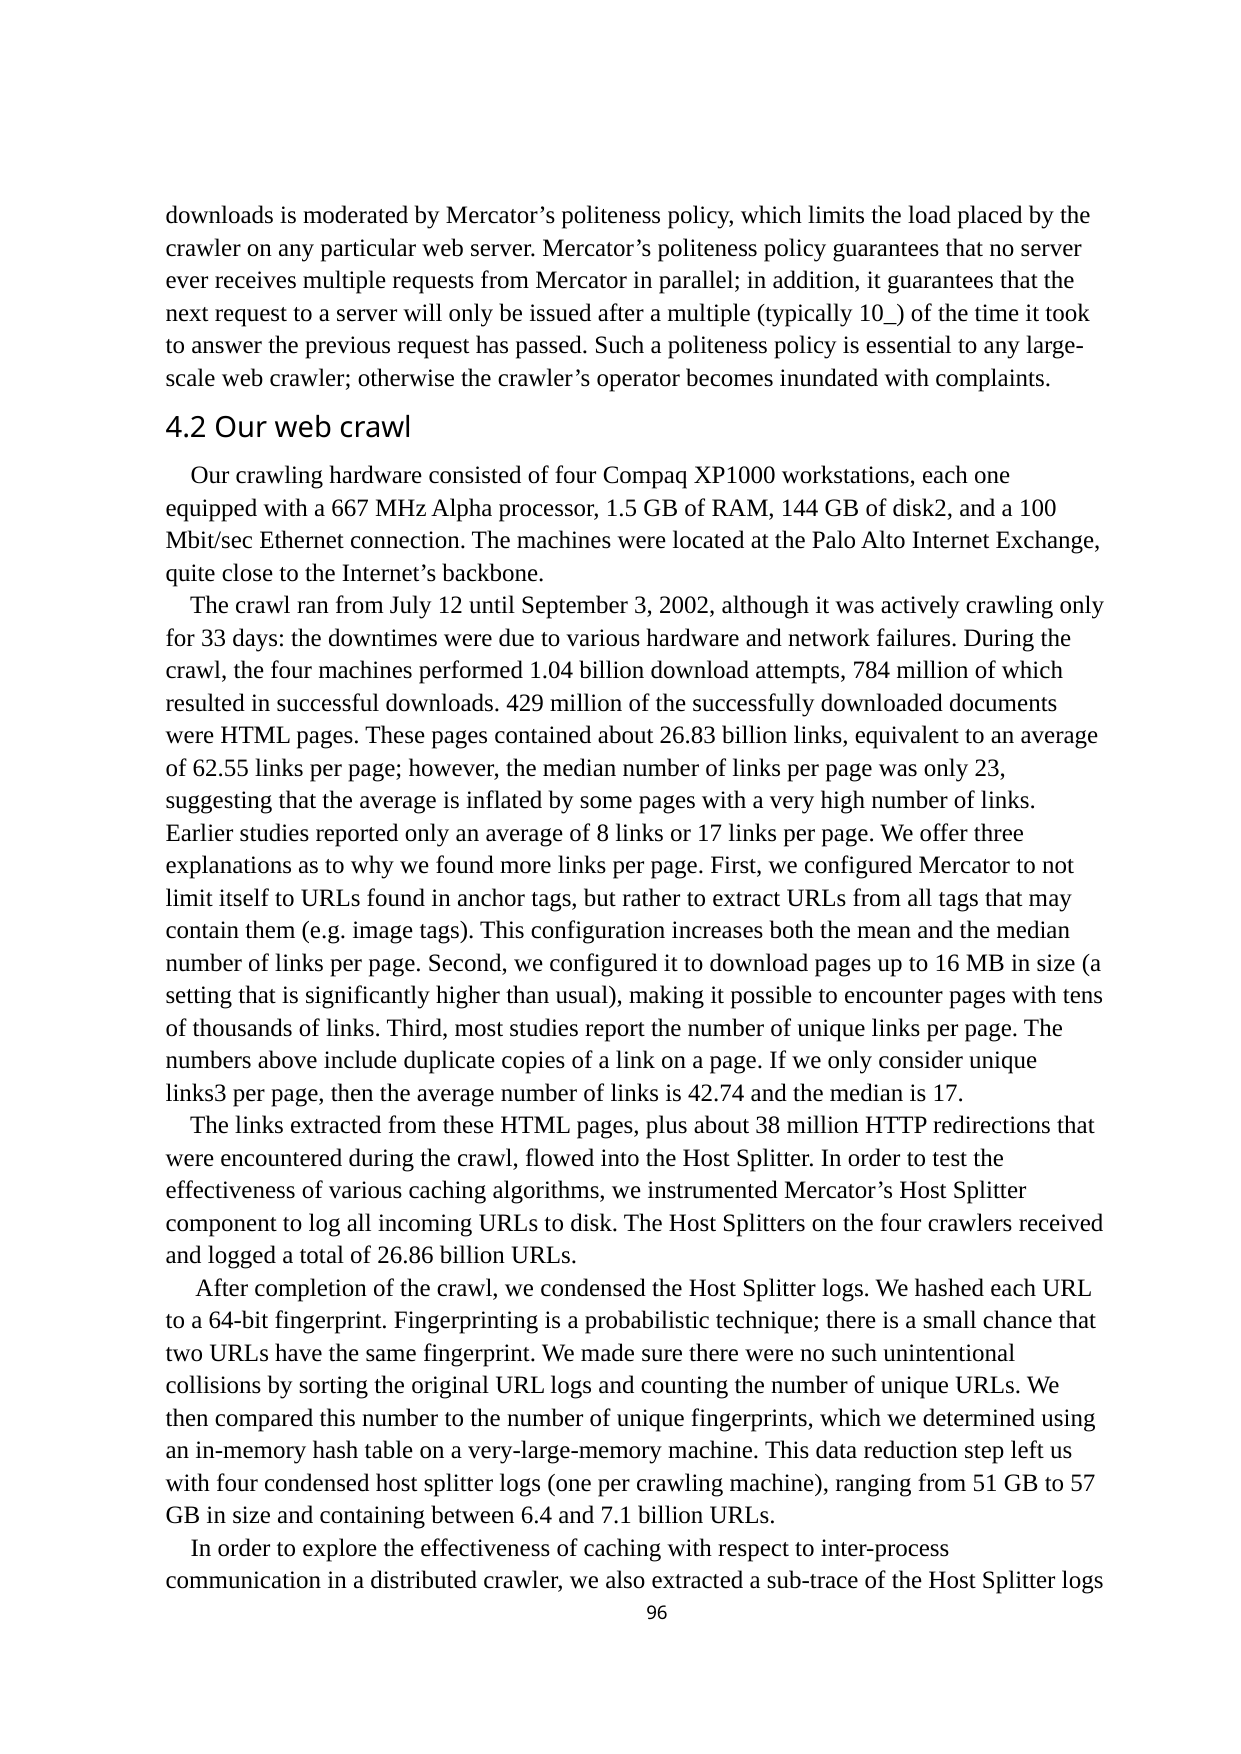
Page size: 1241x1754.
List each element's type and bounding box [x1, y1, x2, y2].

text [165, 198, 1104, 1596]
